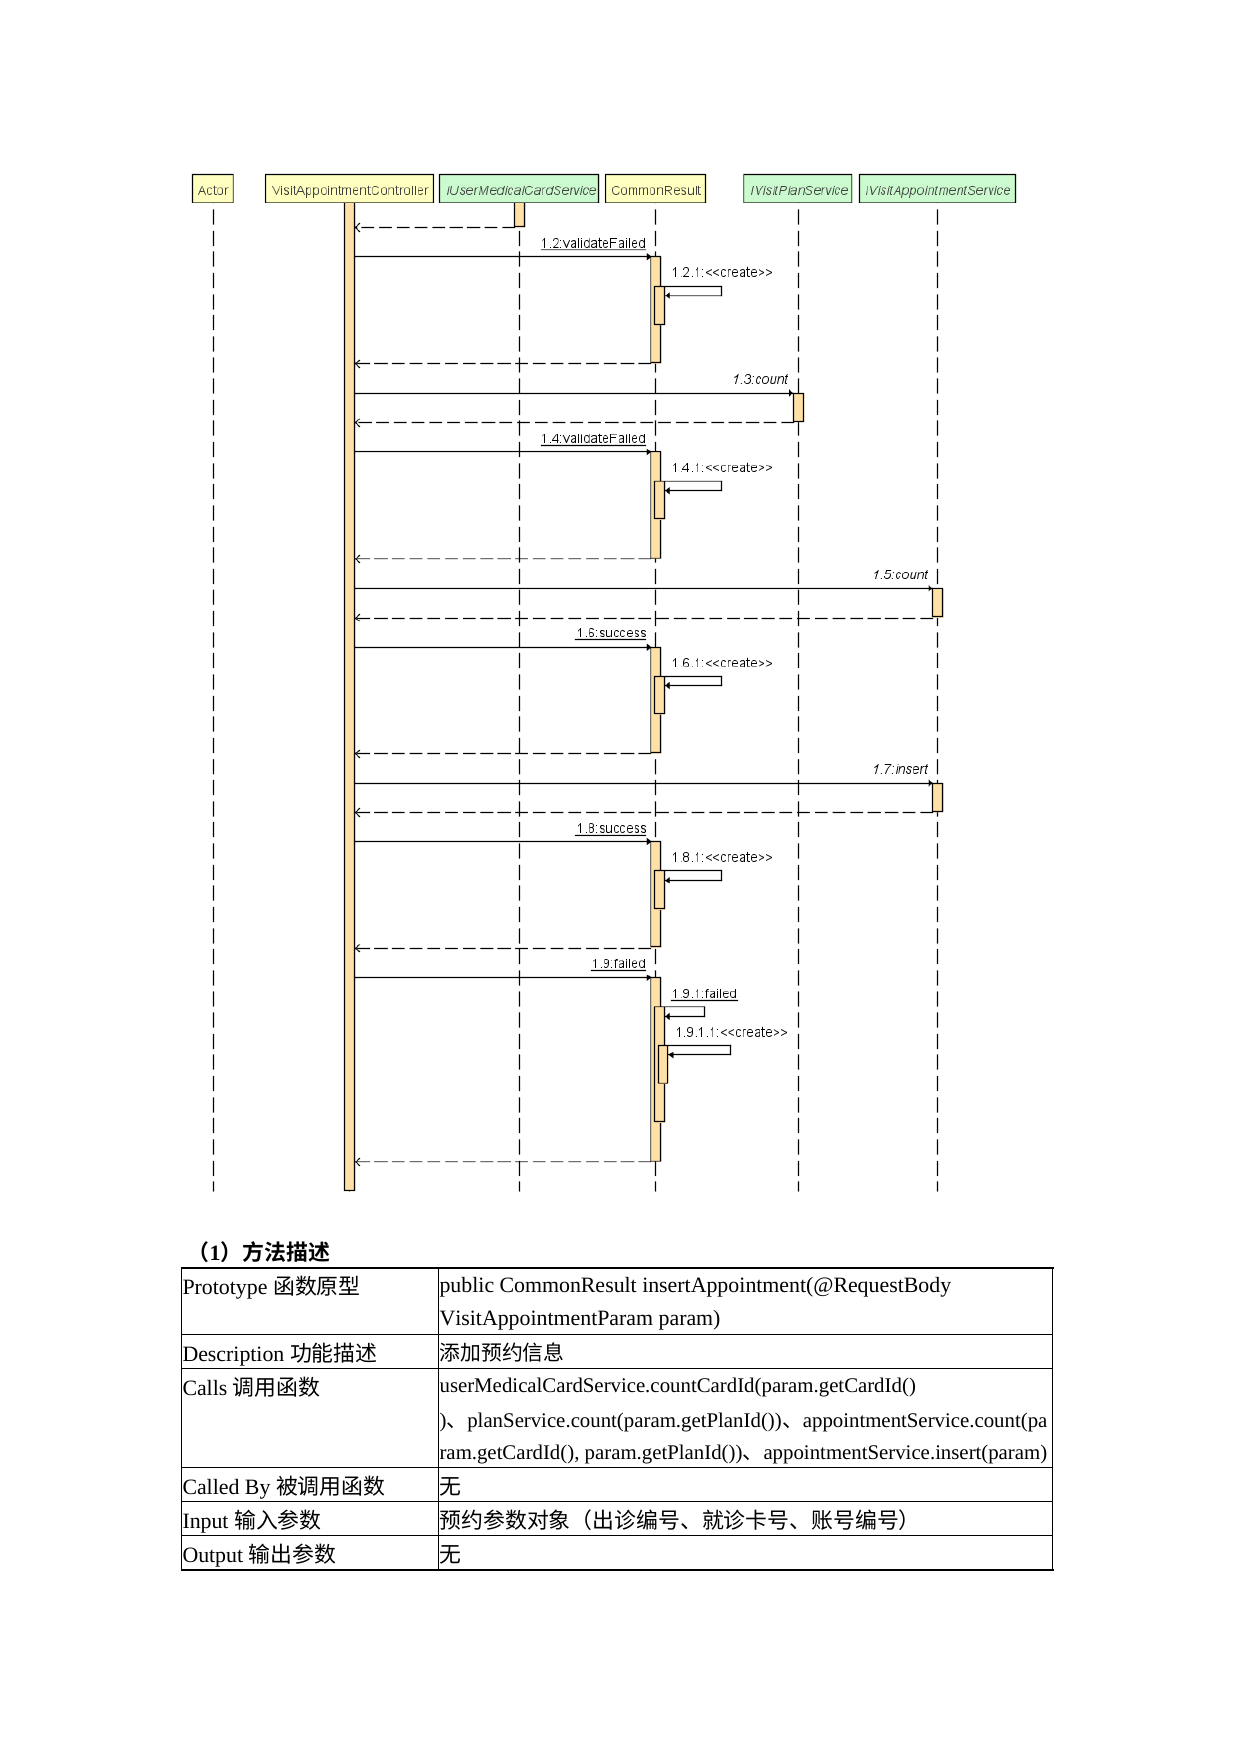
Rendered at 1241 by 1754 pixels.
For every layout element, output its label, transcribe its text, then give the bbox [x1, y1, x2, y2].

table_cell 添加预约信息 [439, 1335, 1052, 1368]
table_cell Input 输入参数 [182, 1502, 438, 1535]
table_cell 预约参数对象（出诊编号、就诊卡号、账号编号） [439, 1502, 1052, 1535]
table_header public CommonResult insertAppointment(@RequestBody VisitAppointmentParam param) [439, 1269, 1052, 1333]
table_cell 无 [439, 1468, 1052, 1501]
table_cell Description 功能描述 [182, 1335, 438, 1368]
picture [187, 172, 1053, 1192]
table_cell 无 [439, 1536, 1052, 1569]
table_cell userMedicalCardService.countCardId(param.getCardId())、planService.count(param.getPlanId())、appointmentService.count(param.getCardId(), param.getPlanId())、appointmentService.insert(param) [439, 1369, 1052, 1467]
table_cell Output 输出参数 [182, 1536, 438, 1569]
table_cell Calls 调用函数 [182, 1369, 438, 1467]
text （1）方法描述 [187, 1234, 1053, 1267]
table_header Prototype 函数原型 [182, 1269, 438, 1333]
table_cell Called By 被调用函数 [182, 1468, 438, 1501]
